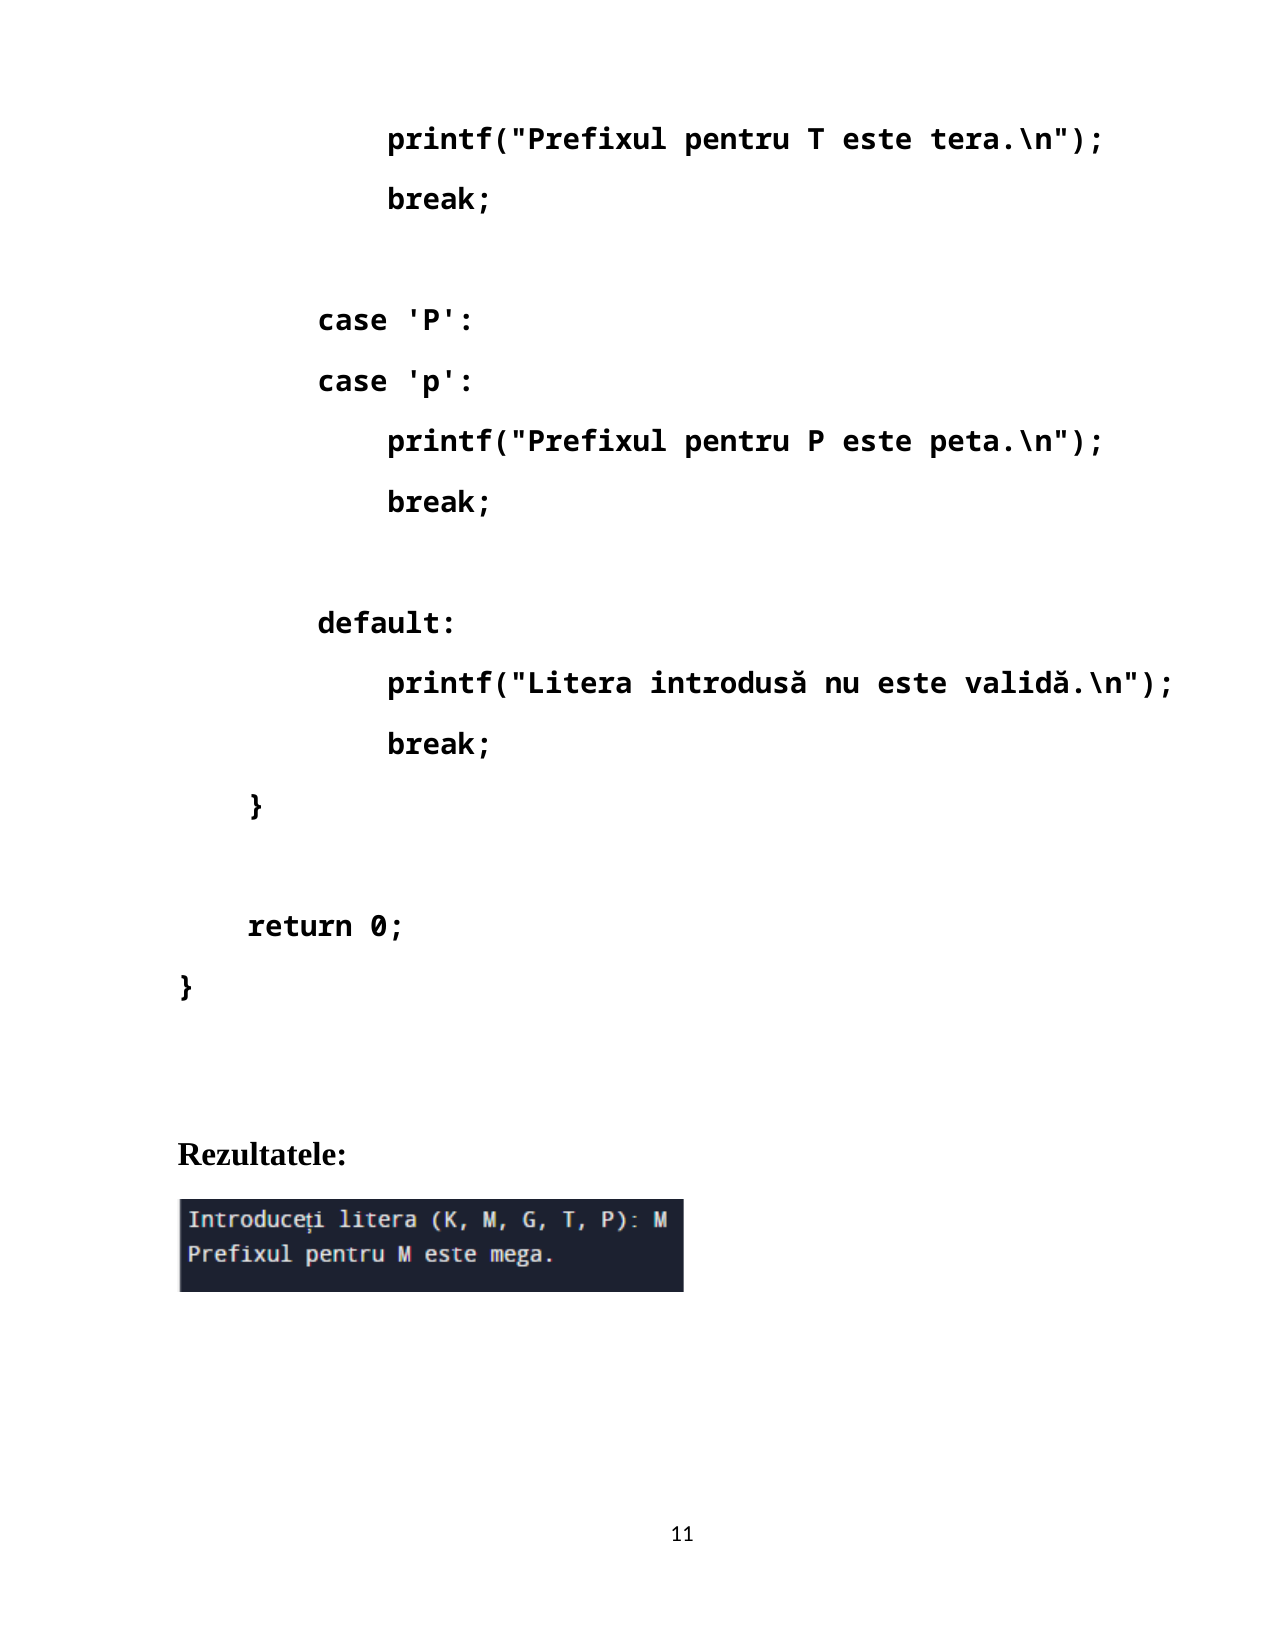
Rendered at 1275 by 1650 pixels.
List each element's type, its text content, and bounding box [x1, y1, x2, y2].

text case 'p': [177, 360, 1186, 400]
text default: [177, 602, 1186, 642]
text return 0; [177, 905, 1186, 944]
text printf("Prefixul pentru P este peta.\n"); [177, 421, 1186, 460]
text break; [177, 723, 1186, 763]
text printf("Litera introdusă nu este validă.\n"); [177, 663, 1186, 702]
text printf("Prefixul pentru T este tera.\n"); [177, 118, 1186, 158]
text break; [177, 179, 1186, 218]
text } [177, 784, 1186, 823]
picture [177, 1199, 684, 1292]
text break; [177, 481, 1186, 521]
text } [177, 965, 1186, 1005]
text case 'P': [177, 300, 1186, 339]
text Rezultatele: [177, 1135, 1186, 1173]
